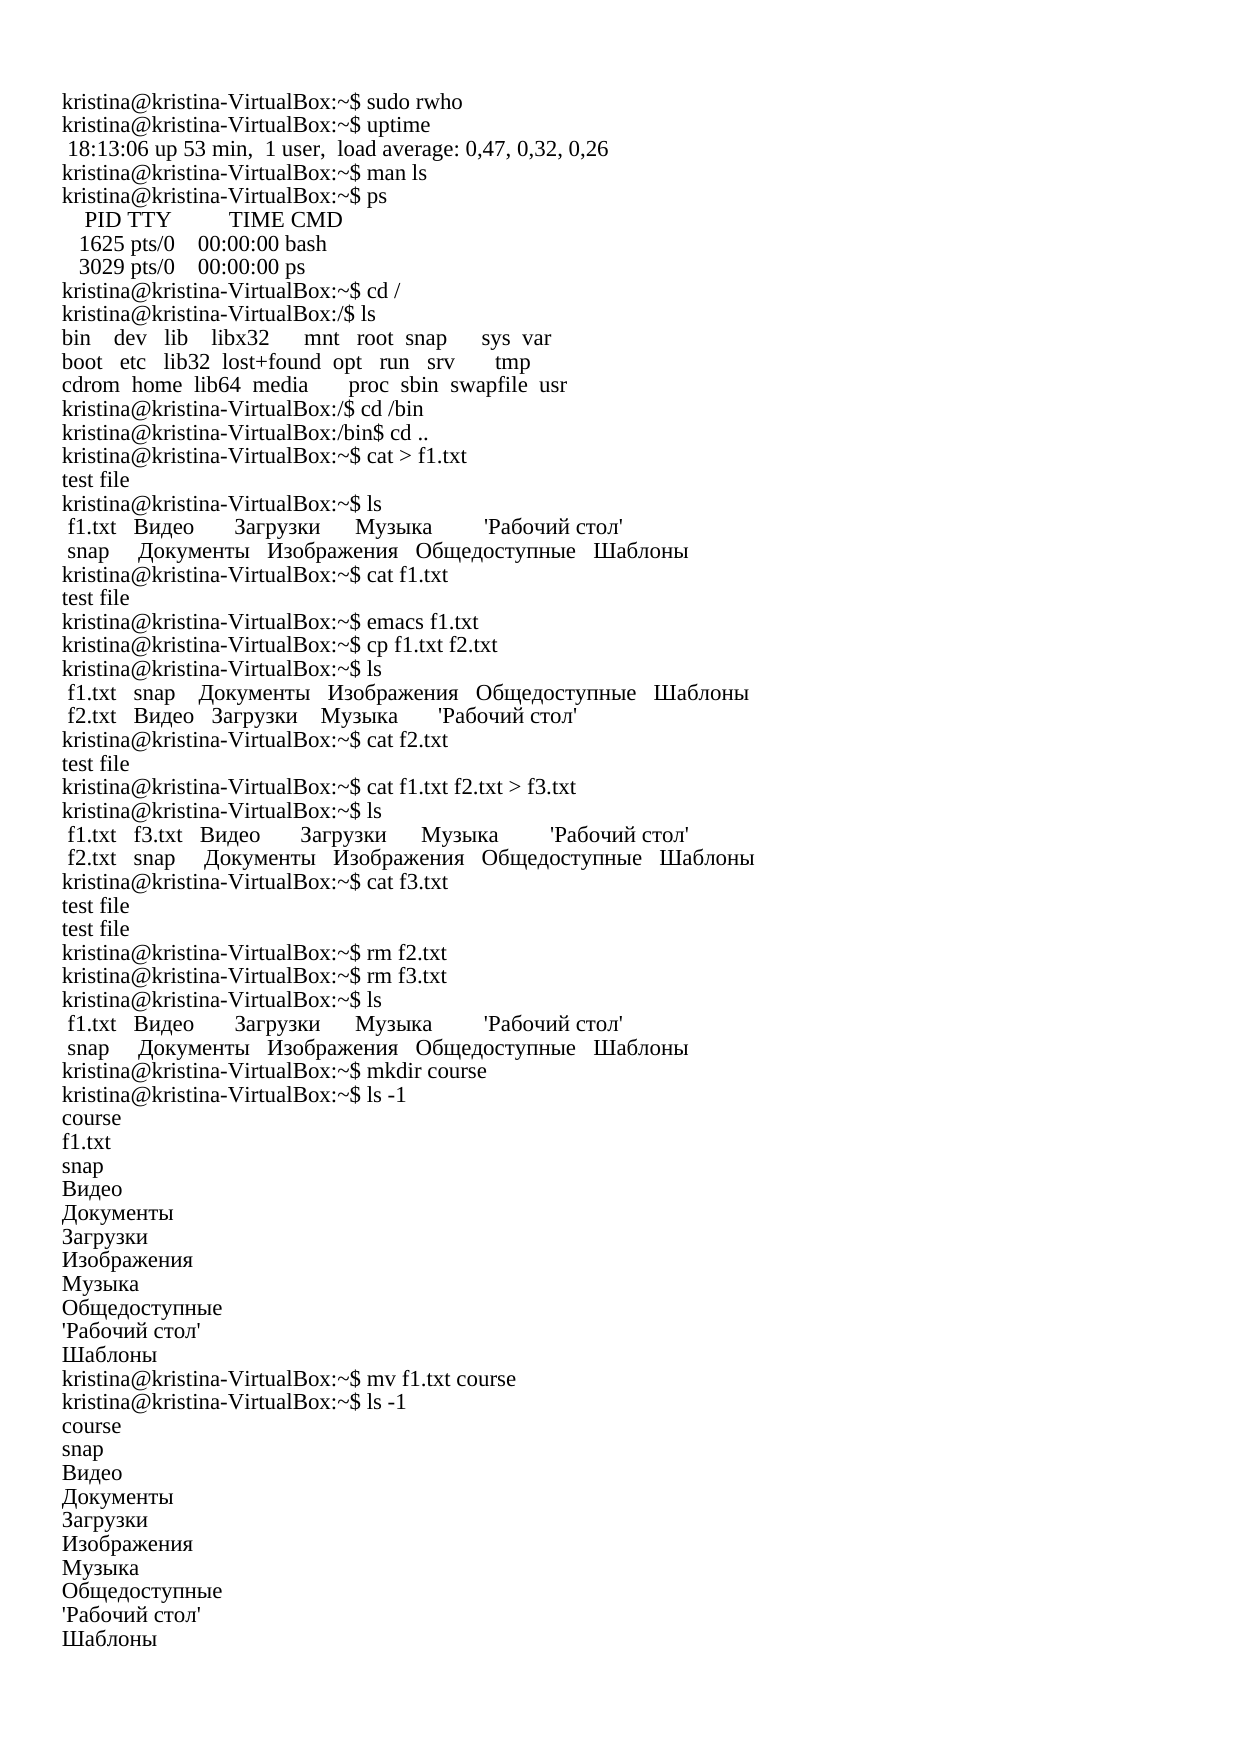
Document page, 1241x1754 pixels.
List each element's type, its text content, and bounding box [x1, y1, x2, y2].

text Изображения [62, 1533, 1172, 1556]
text Загрузки [62, 1225, 1172, 1249]
text snap Документы Изображения Общедоступные Шаблоны [62, 1036, 1172, 1060]
text kristina@kristina-VirtualBox:~$ cat f3.txt [62, 871, 1172, 894]
text 18:13:06 up 53 min, 1 user, load average: 0,47, 0,32, 0,26 [62, 137, 1172, 161]
text test file [62, 918, 1172, 941]
text kristina@kristina-VirtualBox:~$ ls [62, 492, 1172, 516]
text kristina@kristina-VirtualBox:/$ cd /bin [62, 398, 1172, 421]
text kristina@kristina-VirtualBox:~$ sudo rwho [62, 90, 1172, 114]
text course [62, 1107, 1172, 1131]
text kristina@kristina-VirtualBox:~$ mv f1.txt course [62, 1367, 1172, 1391]
text f1.txt f3.txt Видео Загрузки Музыка 'Рабочий стол' [62, 823, 1172, 847]
text Общедоступные [62, 1296, 1172, 1320]
text f2.txt snap Документы Изображения Общедоступные Шаблоны [62, 847, 1172, 871]
text Видео [62, 1462, 1172, 1485]
text Шаблоны [62, 1343, 1172, 1367]
text kristina@kristina-VirtualBox:~$ cat > f1.txt [62, 445, 1172, 468]
text test file [62, 468, 1172, 492]
text kristina@kristina-VirtualBox:~$ cat f1.txt [62, 563, 1172, 587]
text snap Документы Изображения Общедоступные Шаблоны [62, 539, 1172, 563]
text kristina@kristina-VirtualBox:/bin$ cd .. [62, 421, 1172, 445]
text 3029 pts/0 00:00:00 ps [62, 256, 1172, 279]
text snap [62, 1154, 1172, 1178]
text kristina@kristina-VirtualBox:~$ ps [62, 185, 1172, 208]
text test file [62, 587, 1172, 610]
text Музыка [62, 1556, 1172, 1580]
text boot etc lib32 lost+found opt run srv tmp [62, 350, 1172, 374]
text kristina@kristina-VirtualBox:~$ cd / [62, 279, 1172, 303]
text cdrom home lib64 media proc sbin swapfile usr [62, 374, 1172, 398]
text kristina@kristina-VirtualBox:~$ mkdir course [62, 1060, 1172, 1083]
text f2.txt Видео Загрузки Музыка 'Рабочий стол' [62, 705, 1172, 729]
text Загрузки [62, 1509, 1172, 1533]
text course [62, 1414, 1172, 1438]
text kristina@kristina-VirtualBox:~$ uptime [62, 114, 1172, 137]
text kristina@kristina-VirtualBox:~$ ls [62, 658, 1172, 681]
text Документы [62, 1202, 1172, 1225]
text kristina@kristina-VirtualBox:~$ rm f2.txt [62, 941, 1172, 965]
text Общедоступные [62, 1580, 1172, 1603]
text f1.txt [62, 1131, 1172, 1154]
text kristina@kristina-VirtualBox:~$ ls [62, 799, 1172, 823]
text 1625 pts/0 00:00:00 bash [62, 232, 1172, 256]
text kristina@kristina-VirtualBox:~$ cat f1.txt f2.txt > f3.txt [62, 776, 1172, 799]
text f1.txt Видео Загрузки Музыка 'Рабочий стол' [62, 516, 1172, 539]
text Документы [62, 1485, 1172, 1509]
text f1.txt snap Документы Изображения Общедоступные Шаблоны [62, 681, 1172, 705]
text kristina@kristina-VirtualBox:~$ emacs f1.txt [62, 610, 1172, 634]
text kristina@kristina-VirtualBox:/$ ls [62, 303, 1172, 327]
text test file [62, 894, 1172, 918]
text kristina@kristina-VirtualBox:~$ rm f3.txt [62, 965, 1172, 989]
text Шаблоны [62, 1627, 1172, 1651]
text bin dev lib libx32 mnt root snap sys var [62, 327, 1172, 350]
text kristina@kristina-VirtualBox:~$ ls -1 [62, 1391, 1172, 1414]
text kristina@kristina-VirtualBox:~$ cp f1.txt f2.txt [62, 634, 1172, 658]
text kristina@kristina-VirtualBox:~$ ls [62, 989, 1172, 1012]
text Музыка [62, 1272, 1172, 1296]
text f1.txt Видео Загрузки Музыка 'Рабочий стол' [62, 1012, 1172, 1036]
text 'Рабочий стол' [62, 1603, 1172, 1627]
text Видео [62, 1178, 1172, 1202]
text test file [62, 752, 1172, 776]
text kristina@kristina-VirtualBox:~$ cat f2.txt [62, 729, 1172, 752]
text 'Рабочий стол' [62, 1320, 1172, 1343]
text kristina@kristina-VirtualBox:~$ man ls [62, 161, 1172, 185]
text PID TTY TIME CMD [62, 208, 1172, 232]
text Изображения [62, 1249, 1172, 1272]
text kristina@kristina-VirtualBox:~$ ls -1 [62, 1083, 1172, 1107]
text snap [62, 1438, 1172, 1462]
